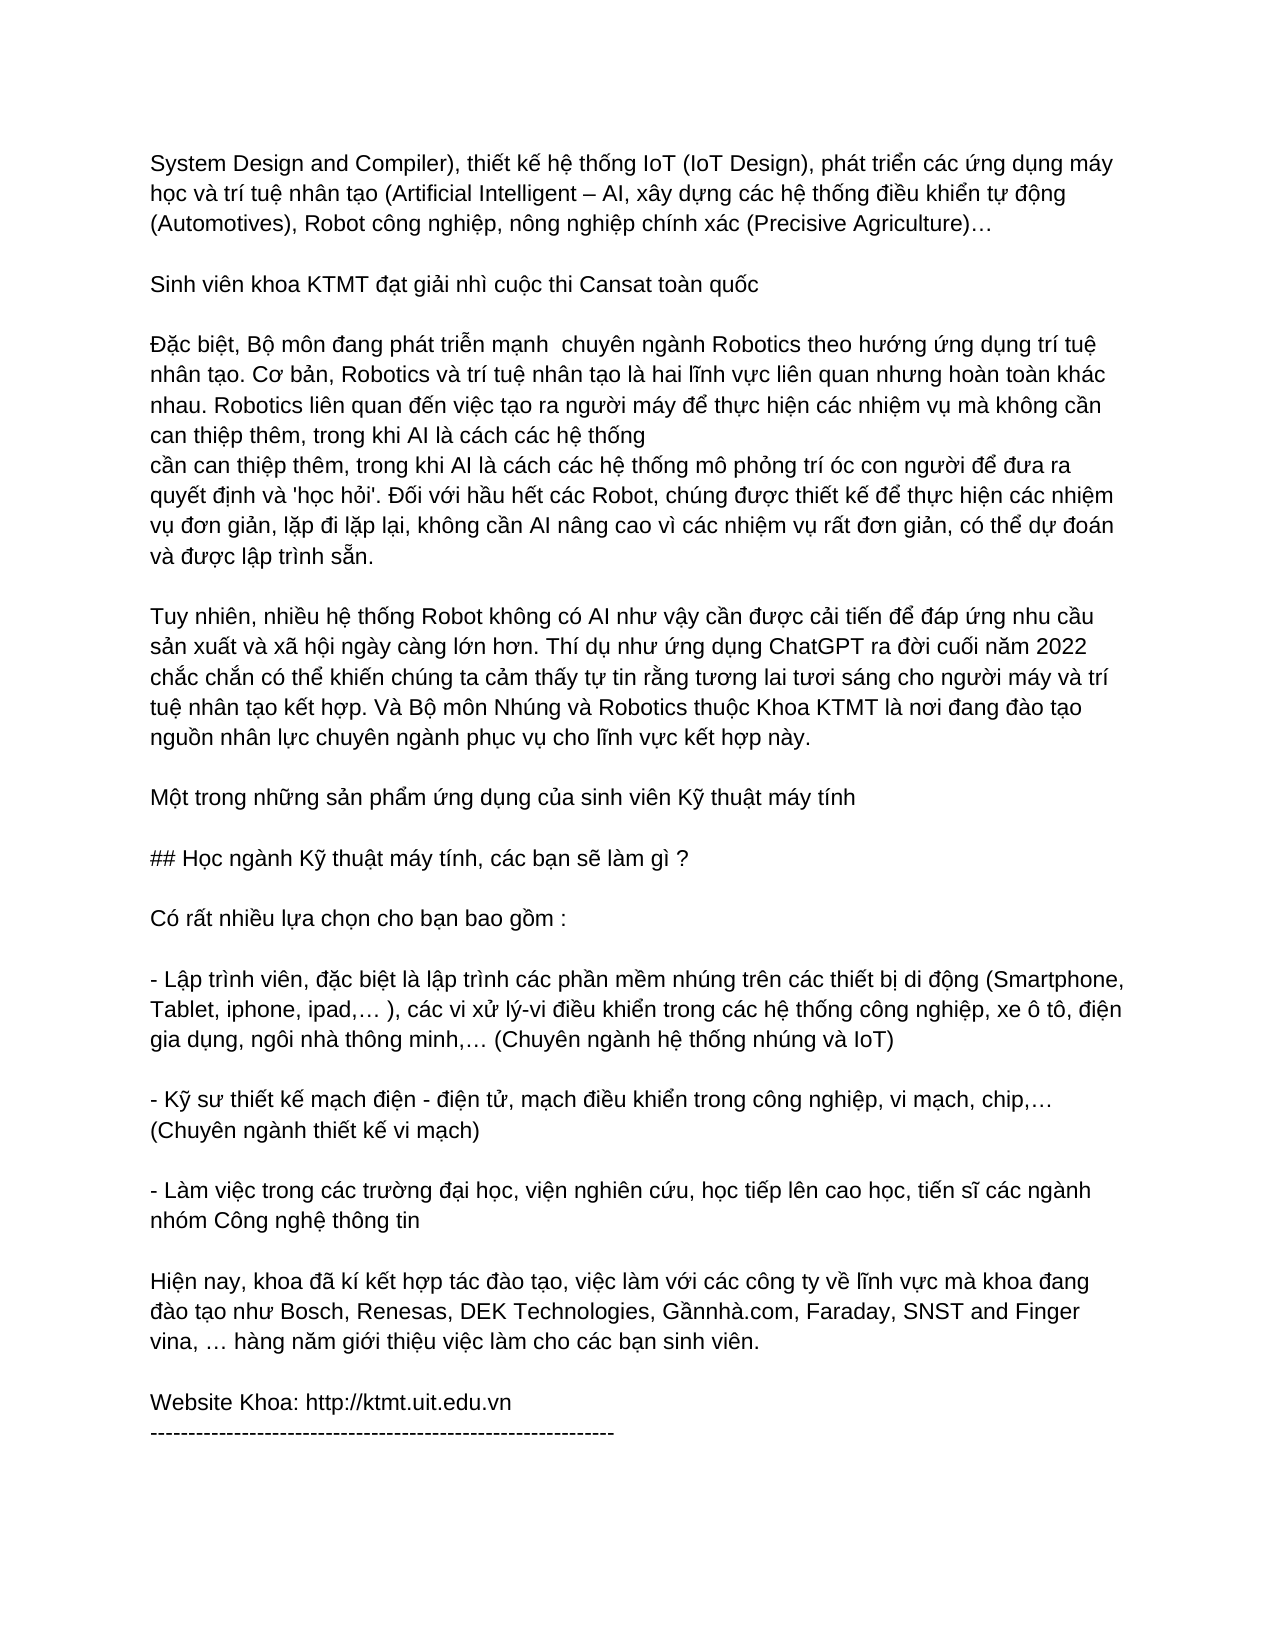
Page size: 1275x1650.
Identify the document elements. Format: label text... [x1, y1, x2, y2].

text Một trong những sản phẩm ứng dụng của sinh viên Kỹ thuật máy tính [150, 784, 1125, 811]
text - Lập trình viên, đặc biệt là lập trình các phần mềm nhúng trên các thiết bị di động (Smartphone, Tablet, iphone, ipad,… ), các vi xử lý-vi điều khiển trong các hệ thống công nghiệp, xe ô tô, điện gia dụng, ngôi nhà thông minh,… (Chuyên ngành hệ thống nhúng và IoT) [150, 966, 1125, 1052]
text Có rất nhiều lựa chọn cho bạn bao gồm : [150, 905, 1125, 932]
text Đặc biệt, Bộ môn đang phát triễn mạnh chuyên ngành Robotics theo hướng ứng dụng trí tuệ nhân tạo. Cơ bản, Robotics và trí tuệ nhân tạo là hai lĩnh vực liên quan nhưng hoàn toàn khác nhau. Robotics liên quan đến việc tạo ra người máy để thực hiện các nhiệm vụ mà không cần can thiệp thêm, trong khi AI là cách các hệ thống [150, 331, 1125, 448]
text - Kỹ sư thiết kế mạch điện - điện tử, mạch điều khiển trong công nghiệp, vi mạch, chip,…(Chuyên ngành thiết kế vi mạch) [150, 1086, 1125, 1143]
text cần can thiệp thêm, trong khi AI là cách các hệ thống mô phỏng trí óc con người để đưa ra quyết định và 'học hỏi'. Đối với hầu hết các Robot, chúng được thiết kế để thực hiện các nhiệm vụ đơn giản, lặp đi lặp lại, không cần AI nâng cao vì các nhiệm vụ rất đơn giản, có thể dự đoán và được lập trình sẵn. [150, 452, 1125, 569]
text Website Khoa: http://ktmt.uit.edu.vn [150, 1388, 1125, 1415]
text ## Học ngành Kỹ thuật máy tính, các bạn sẽ làm gì ? [150, 845, 1125, 871]
text Tuy nhiên, nhiều hệ thống Robot không có AI như vậy cần được cải tiến để đáp ứng nhu cầu sản xuất và xã hội ngày càng lớn hơn. Thí dụ như ứng dụng ChatGPT ra đời cuối năm 2022 chắc chắn có thể khiến chúng ta cảm thấy tự tin rằng tương lai tươi sáng cho người máy và trí tuệ nhân tạo kết hợp. Và Bộ môn Nhúng và Robotics thuộc Khoa KTMT là nơi đang đào tạo nguồn nhân lực chuyên ngành phục vụ cho lĩnh vực kết hợp này. [150, 603, 1125, 750]
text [150, 150, 1125, 237]
text ------------------------------------------------------------- [150, 1419, 1125, 1445]
text Hiện nay, khoa đã kí kết hợp tác đào tạo, việc làm với các công ty về lĩnh vực mà khoa đang đào tạo như Bosch, Renesas, DEK Technologies, Gầnnhà.com, Faraday, SNST and Finger vina, … hàng năm giới thiệu việc làm cho các bạn sinh viên. [150, 1268, 1125, 1354]
text Sinh viên khoa KTMT đạt giải nhì cuộc thi Cansat toàn quốc [150, 271, 1125, 297]
text - Làm việc trong các trường đại học, viện nghiên cứu, học tiếp lên cao học, tiến sĩ các ngành nhóm Công nghệ thông tin [150, 1177, 1125, 1234]
